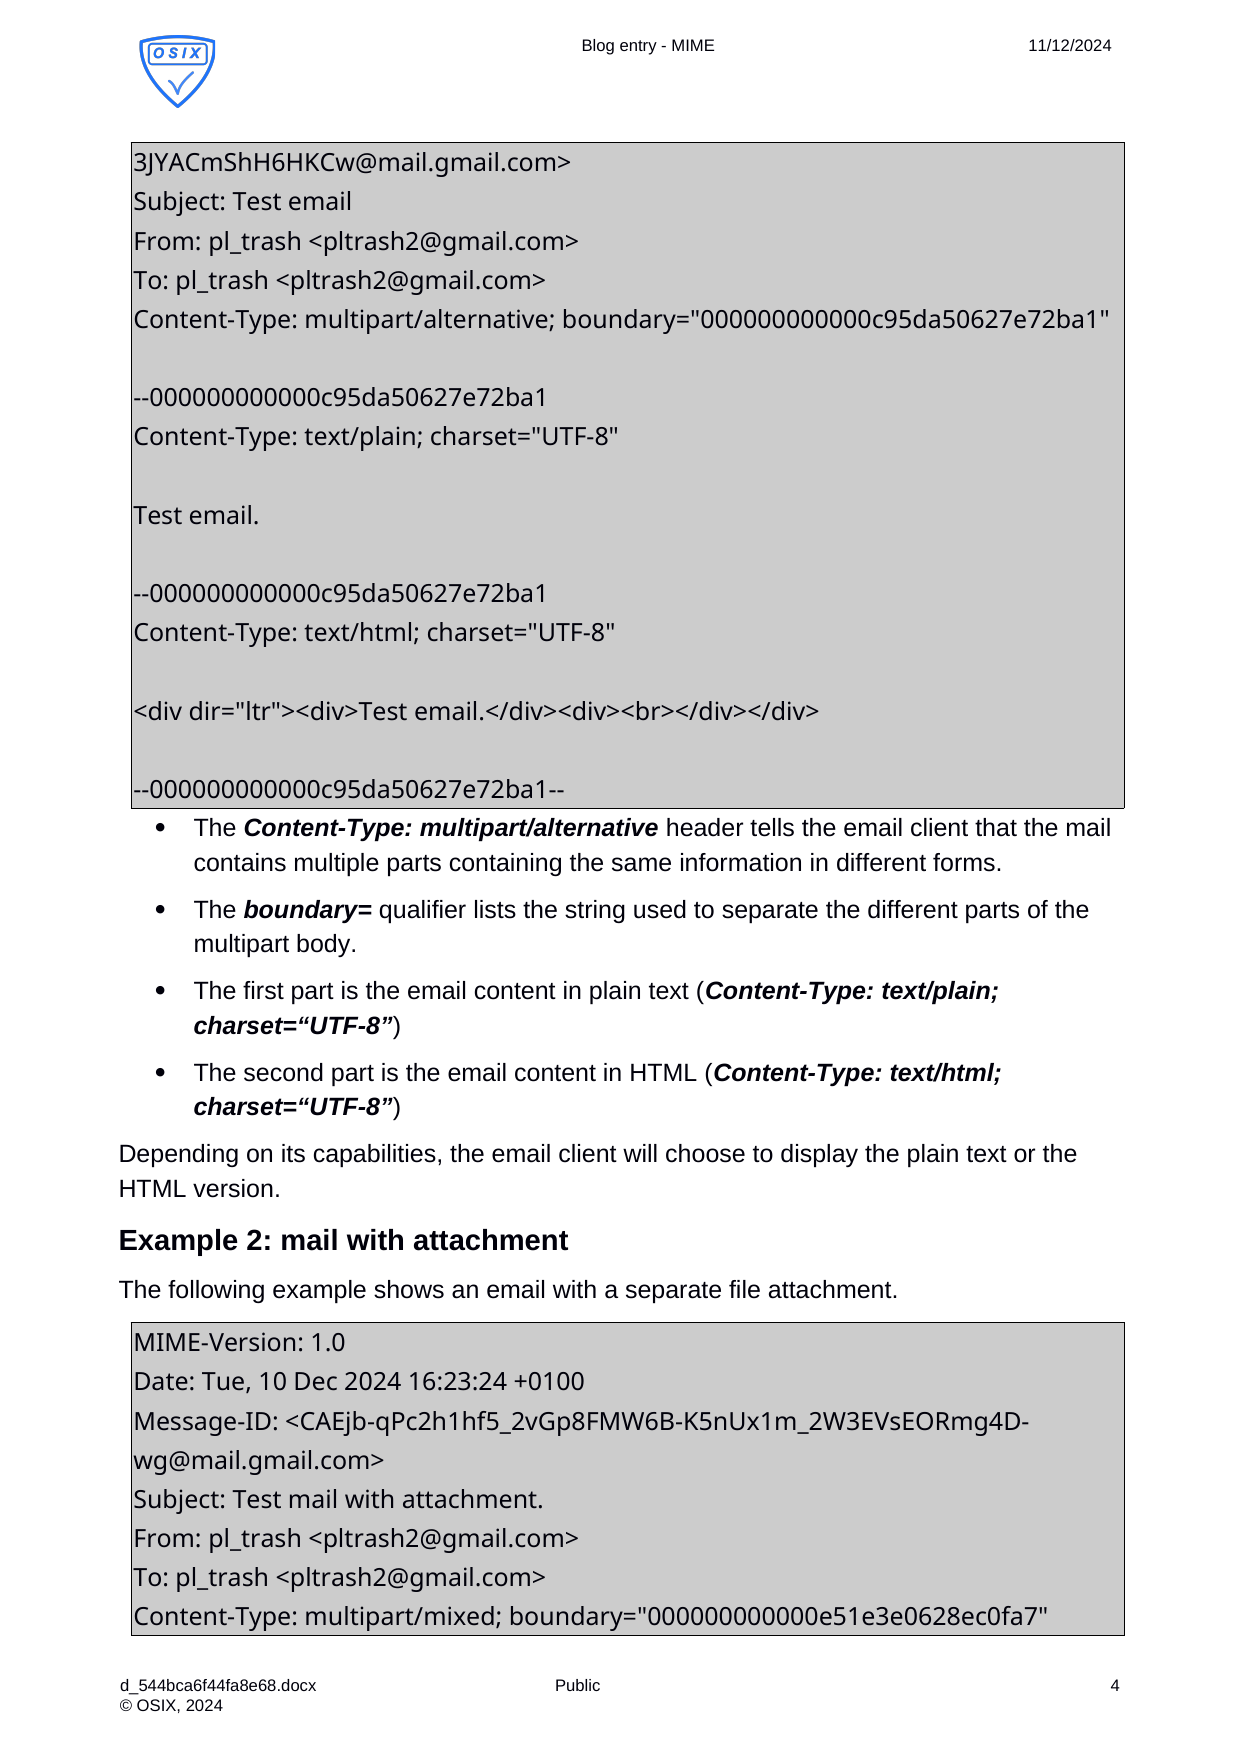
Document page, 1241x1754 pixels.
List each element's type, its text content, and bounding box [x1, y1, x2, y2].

text The following example shows an email with a separate file attachment. [118, 1275, 1122, 1304]
picture [137, 35, 216, 108]
list The second part is the email content in HTML (Content-Type: text/html; charset=“UTF-8”) [156, 1058, 1122, 1121]
list The boundary= qualifier lists the string used to separate the different parts of the multipart body. [156, 895, 1122, 958]
subtitle Example 2: mail with attachment [118, 1223, 1122, 1256]
list The Content-Type: multipart/alternative header tells the email client that the mail contains multiple parts containing the same information in different forms. [156, 813, 1122, 877]
text Depending on its capabilities, the email client will choose to display the plain text or the HTML version. [118, 1139, 1122, 1202]
list The first part is the email content in plain text (Content-Type: text/plain; charset=“UTF-8”) [156, 976, 1122, 1039]
